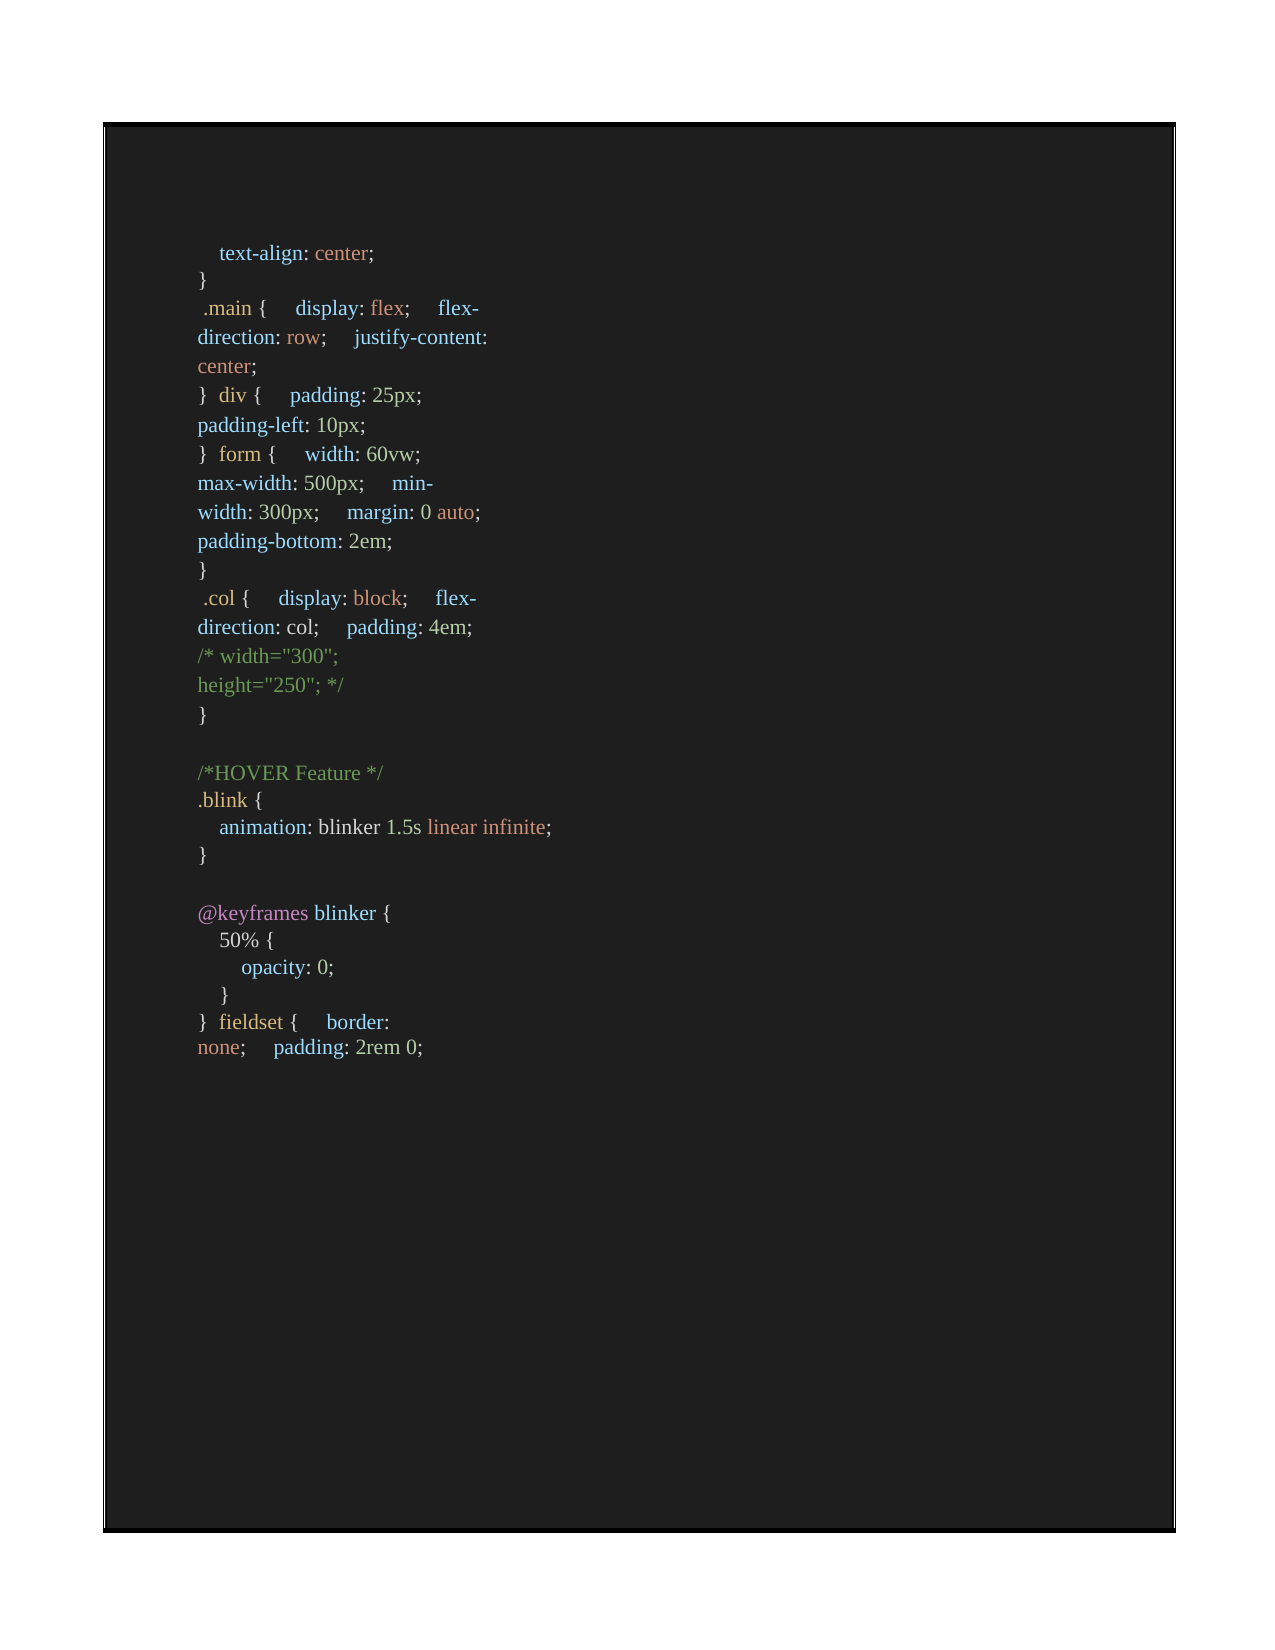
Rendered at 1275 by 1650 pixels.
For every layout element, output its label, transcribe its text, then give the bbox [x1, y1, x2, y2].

table_header text-align: center; } .main { display: flex; flex-direction: row; justify-content: center; } div { padding: 25px; padding-left: 10px; } form { width: 60vw; max-width: 500px; min-width: 300px; margin: 0 auto; padding-bottom: 2em; } .col { display: block; flex-direction: col; padding: 4em; /* width="300"; height="250"; */ } /*HOVER Feature */ .blink { animation: blinker 1.5s linear infinite; } @keyframes blinker { 50% { opacity: 0; } } fieldset { border: none; padding: 2rem 0; [107, 127, 1172, 1528]
